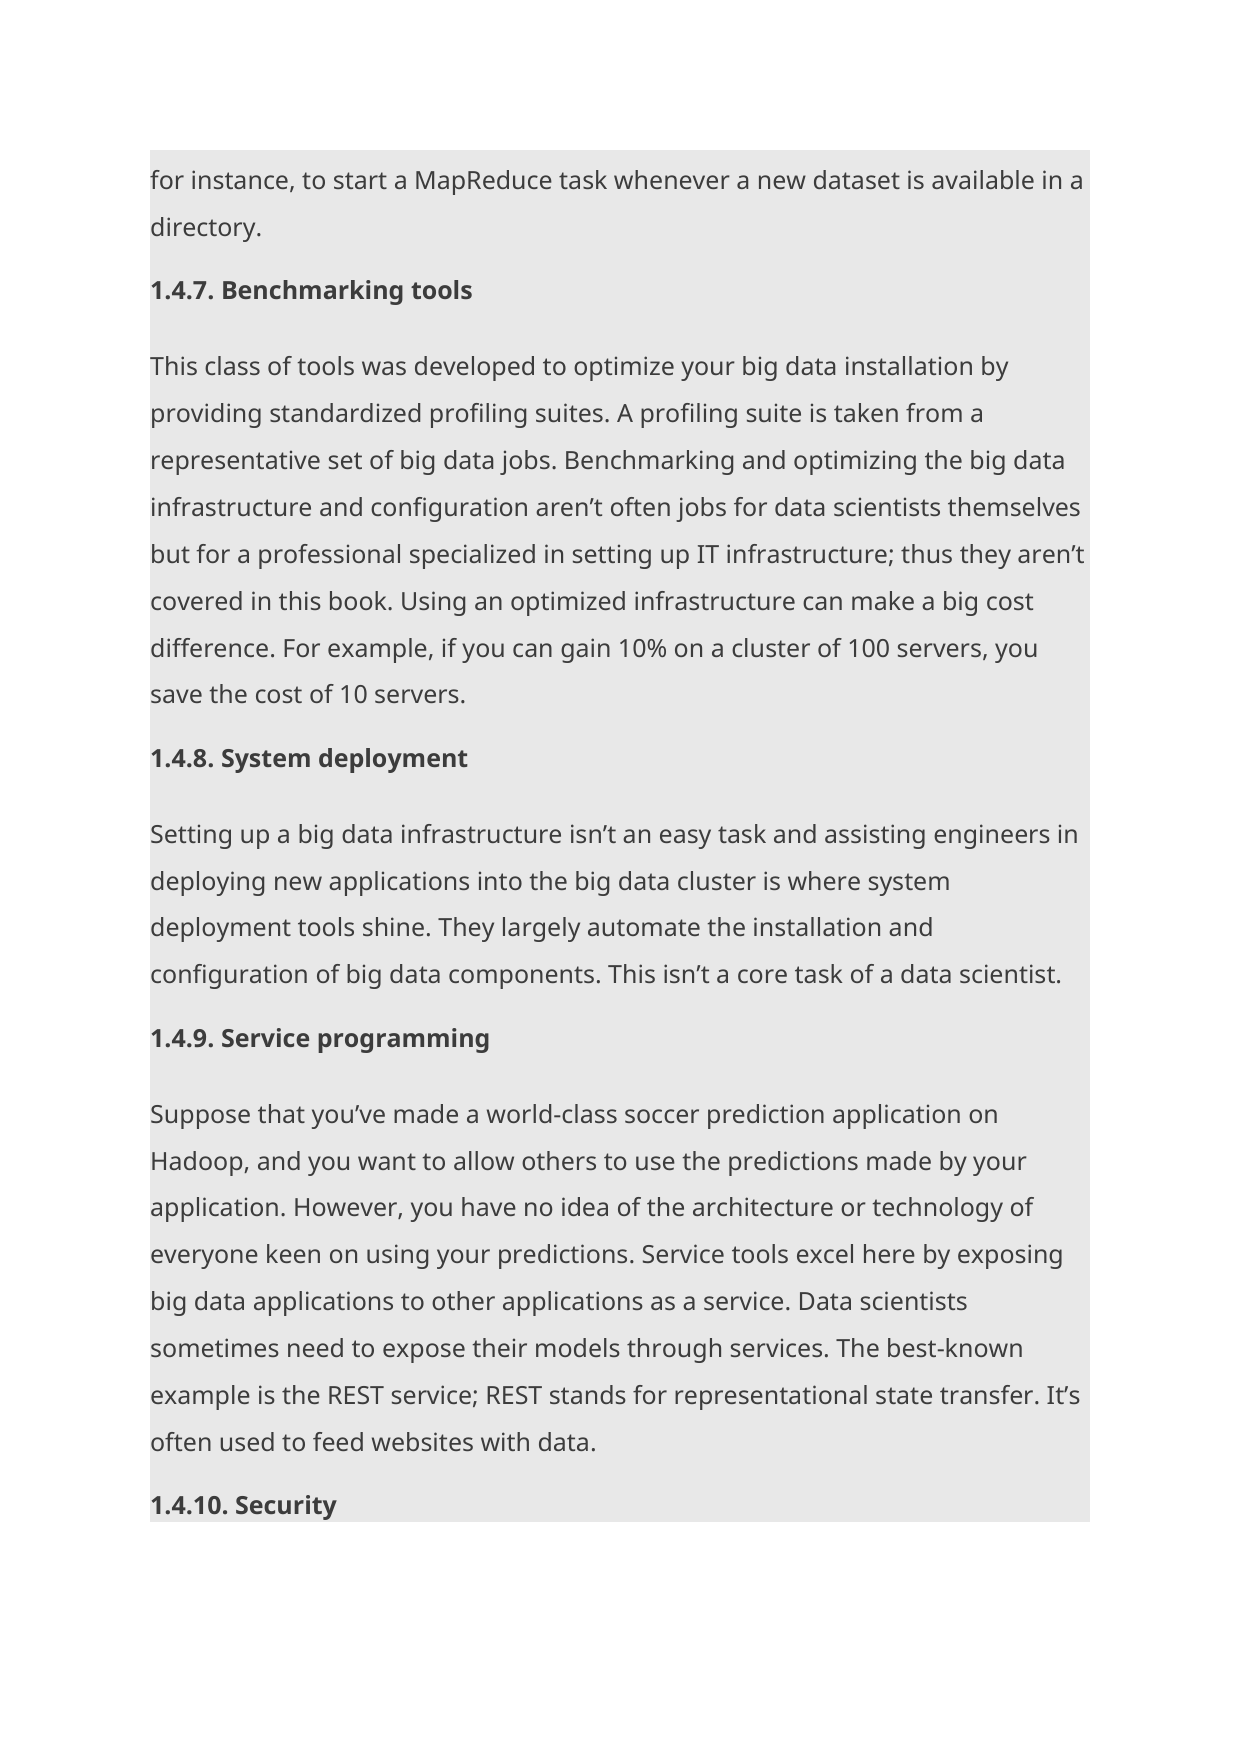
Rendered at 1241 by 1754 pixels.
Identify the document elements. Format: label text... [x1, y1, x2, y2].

text Suppose that you’ve made a world-class soccer prediction application on Hadoop, and you want to allow others to use the predictions made by your application. However, you have no idea of the architecture or technology of everyone keen on using your predictions. Service tools excel here by exposing big data applications to other applications as a service. Data scientists sometimes need to expose their models through services. The best-known example is the REST service; REST stands for representational state transfer. It’s often used to feed websites with data. [150, 1083, 1090, 1458]
text 1.4.10. Security [150, 1488, 1090, 1522]
text 1.4.8. System deployment [150, 740, 1090, 774]
text 1.4.7. Benchmarking tools [150, 273, 1090, 307]
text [150, 150, 1090, 244]
text This class of tools was developed to optimize your big data installation by providing standardized profiling suites. A profiling suite is taken from a representative set of big data jobs. Benchmarking and optimizing the big data infrastructure and configuration aren’t often jobs for data scientists themselves but for a professional specialized in setting up IT infrastructure; thus they aren’t covered in this book. Using an optimized infrastructure can make a big cost difference. For example, if you can gain 10% on a cluster of 100 servers, you save the cost of 10 servers. [150, 336, 1090, 711]
text 1.4.9. Service programming [150, 1020, 1090, 1054]
text Setting up a big data infrastructure isn’t an easy task and assisting engineers in deploying new applications into the big data cluster is where system deployment tools shine. They largely automate the installation and configuration of big data components. This isn’t a core task of a data scientist. [150, 803, 1090, 991]
